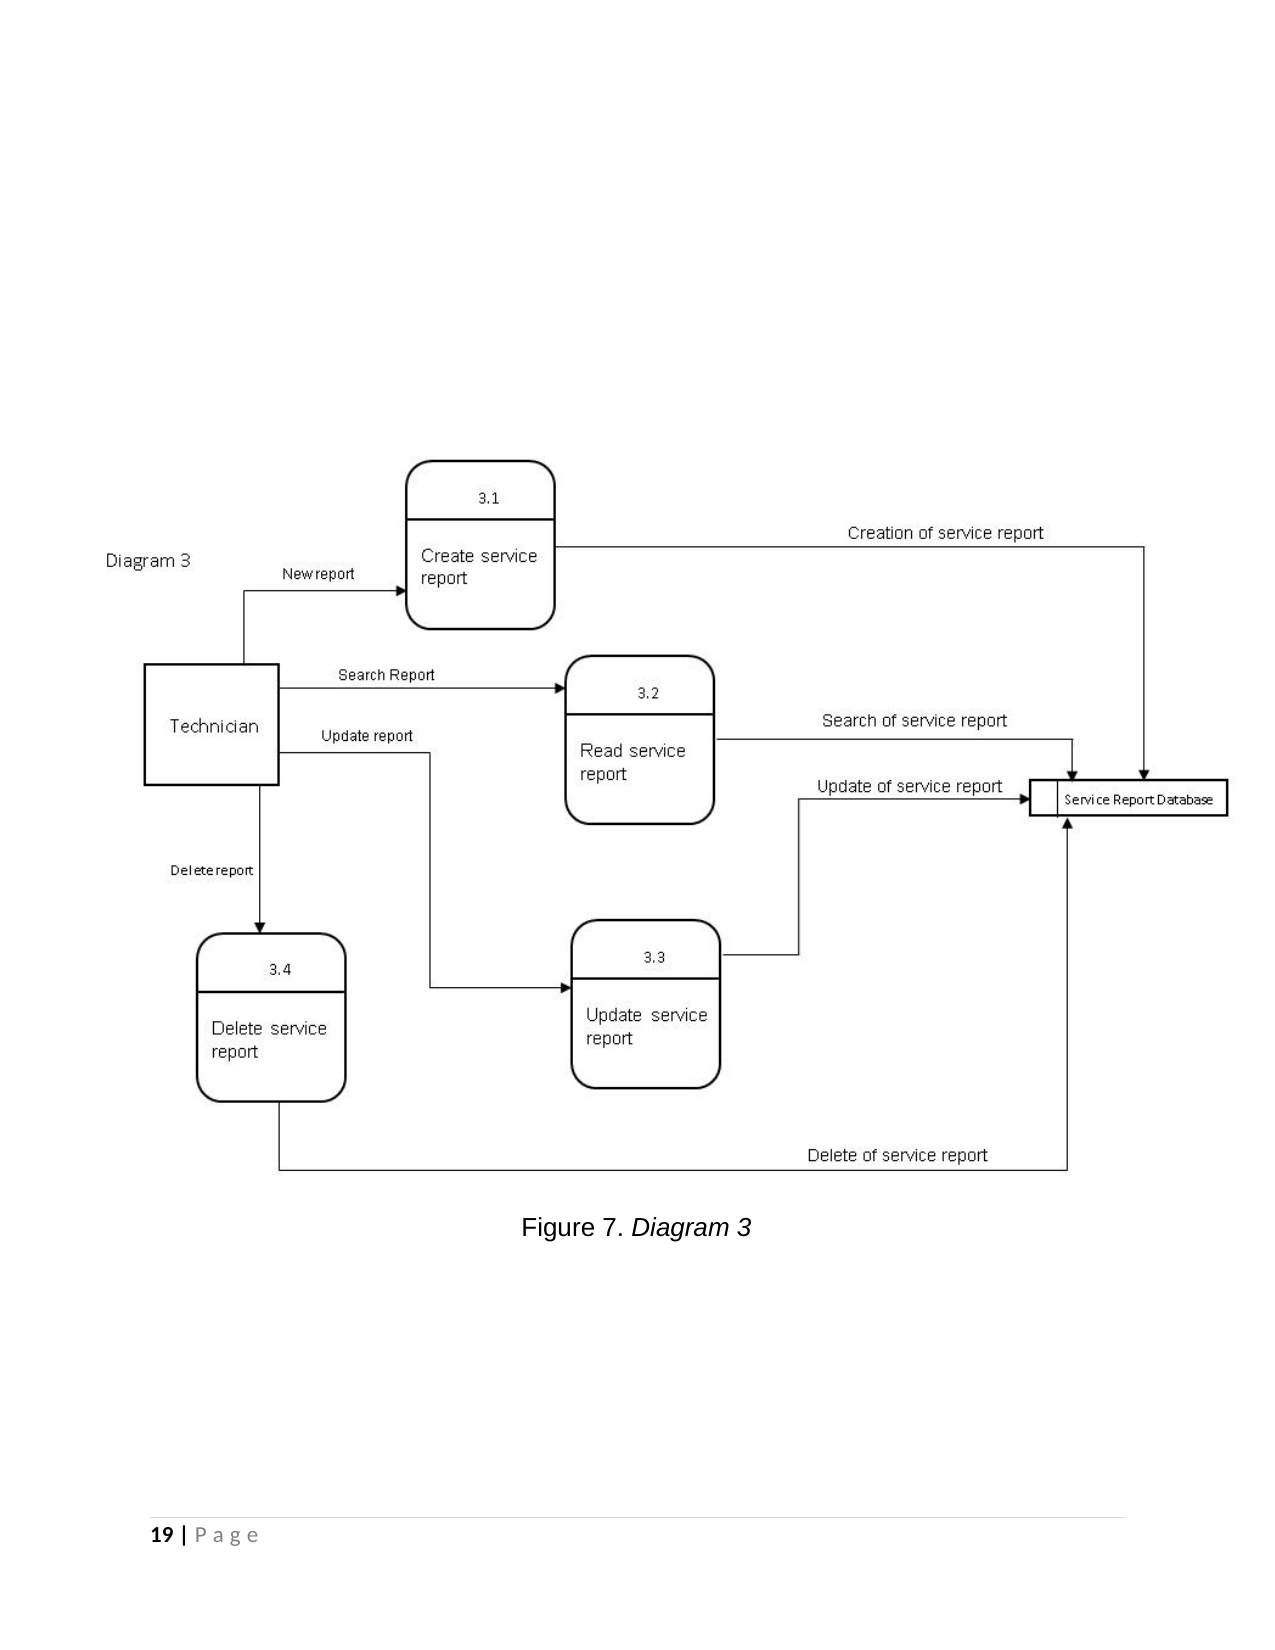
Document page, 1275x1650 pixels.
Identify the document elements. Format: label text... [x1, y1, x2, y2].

subtitle Figure 7. Diagram 3 [150, 1212, 1125, 1242]
picture [78, 456, 1237, 1193]
